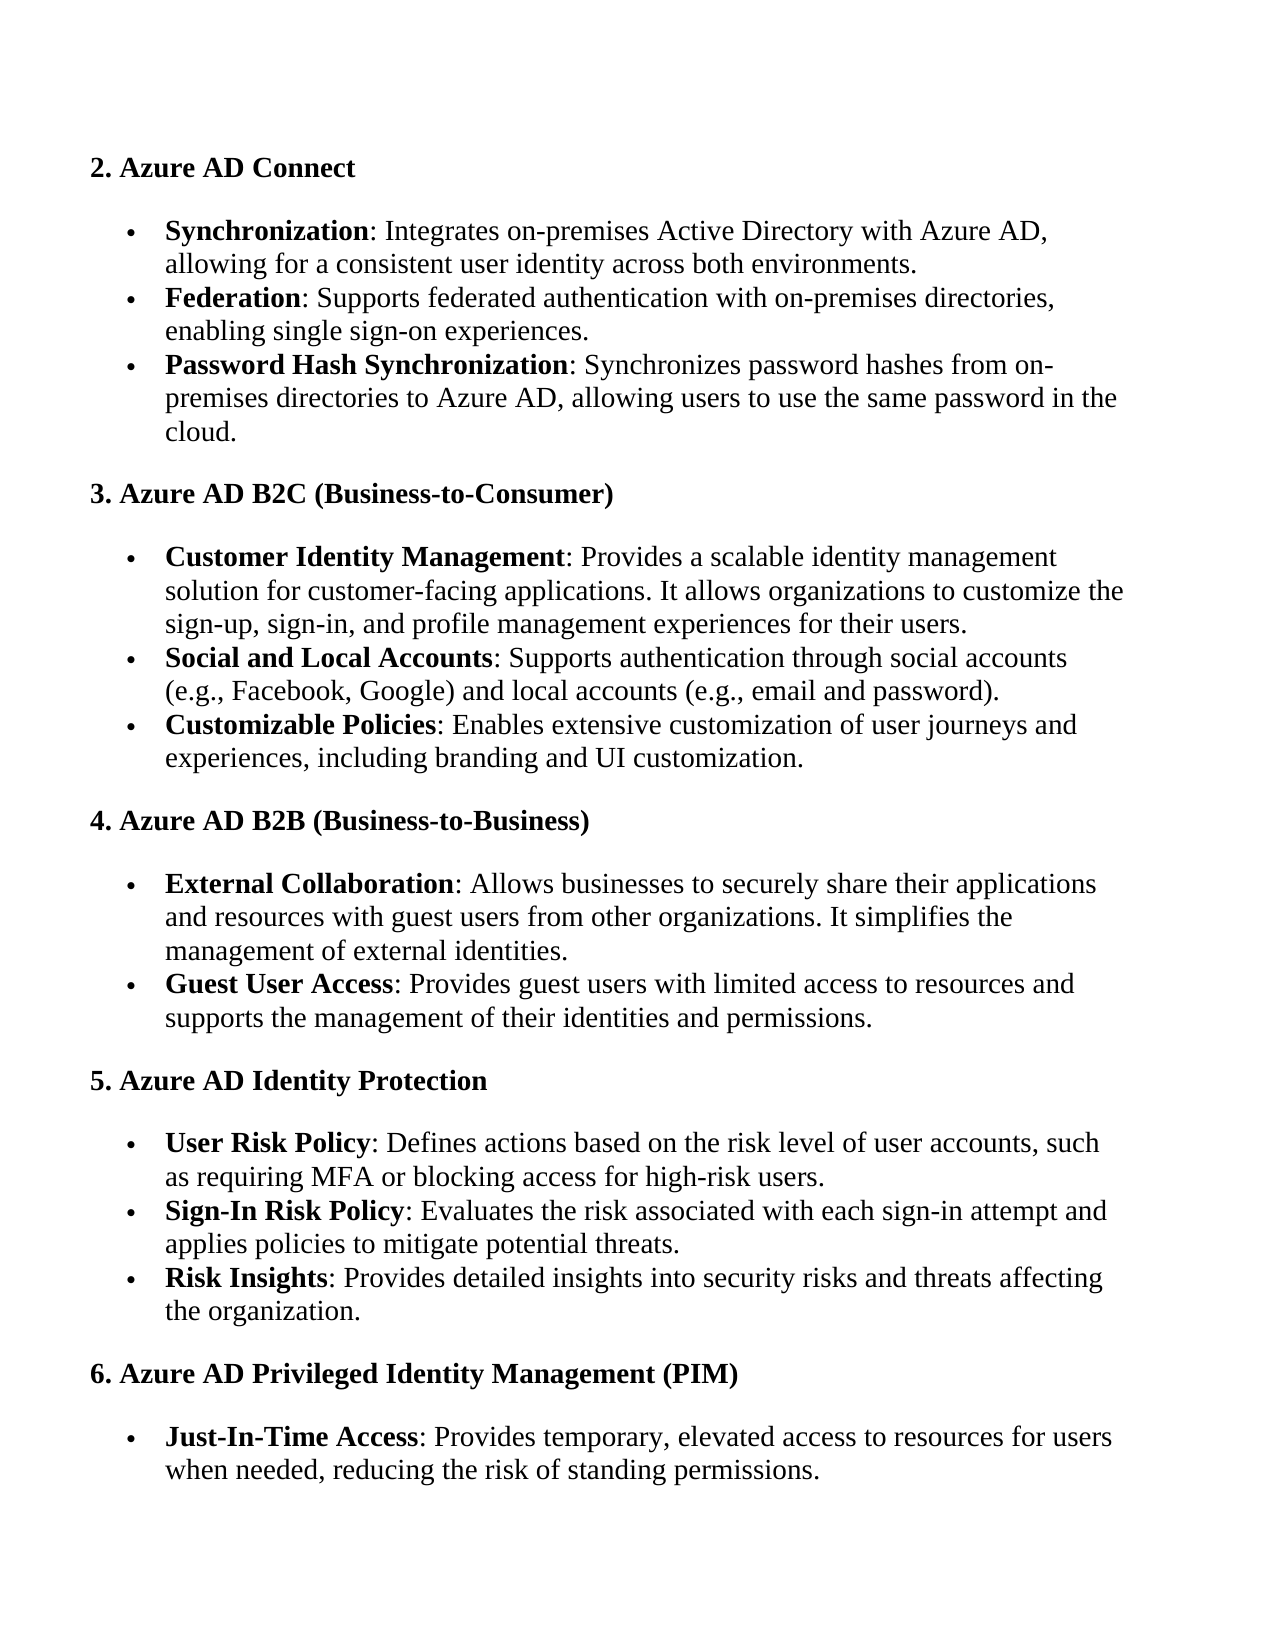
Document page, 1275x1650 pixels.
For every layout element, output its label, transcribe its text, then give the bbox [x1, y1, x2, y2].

list Synchronization: Integrates on-premises Active Directory with Azure AD, allowing for a consistent user identity across both environments. [127, 213, 1125, 280]
list Just-In-Time Access: Provides temporary, elevated access to resources for users when needed, reducing the risk of standing permissions. [127, 1419, 1125, 1486]
text 4. Azure AD B2B (Business-to-Business) [90, 803, 1125, 837]
list Sign-In Risk Policy: Evaluates the risk associated with each sign-in attempt and applies policies to mitigate potential threats. [127, 1193, 1125, 1260]
list Password Hash Synchronization: Synchronizes password hashes from on-premises directories to Azure AD, allowing users to use the same password in the cloud. [127, 347, 1125, 447]
list Customer Identity Management: Provides a scalable identity management solution for customer-facing applications. It allows organizations to customize the sign-up, sign-in, and profile management experiences for their users. [127, 539, 1125, 640]
list Customizable Policies: Enables extensive customization of user journeys and experiences, including branding and UI customization. [127, 707, 1125, 774]
list Risk Insights: Provides detailed insights into security risks and threats affecting the organization. [127, 1260, 1125, 1327]
list Guest User Access: Provides guest users with limited access to resources and supports the management of their identities and permissions. [127, 967, 1125, 1034]
list User Risk Policy: Defines actions based on the risk level of user accounts, such as requiring MFA or blocking access for high-risk users. [127, 1126, 1125, 1193]
list Social and Local Accounts: Supports authentication through social accounts (e.g., Facebook, Google) and local accounts (e.g., email and password). [127, 640, 1125, 707]
text 6. Azure AD Privileged Identity Management (PIM) [90, 1356, 1125, 1389]
text 5. Azure AD Identity Protection [90, 1063, 1125, 1096]
list Federation: Supports federated authentication with on-premises directories, enabling single sign-on experiences. [127, 280, 1125, 347]
text 3. Azure AD B2C (Business-to-Consumer) [90, 477, 1125, 510]
list External Collaboration: Allows businesses to securely share their applications and resources with guest users from other organizations. It simplifies the management of external identities. [127, 866, 1125, 967]
text 2. Azure AD Connect [90, 150, 1125, 183]
